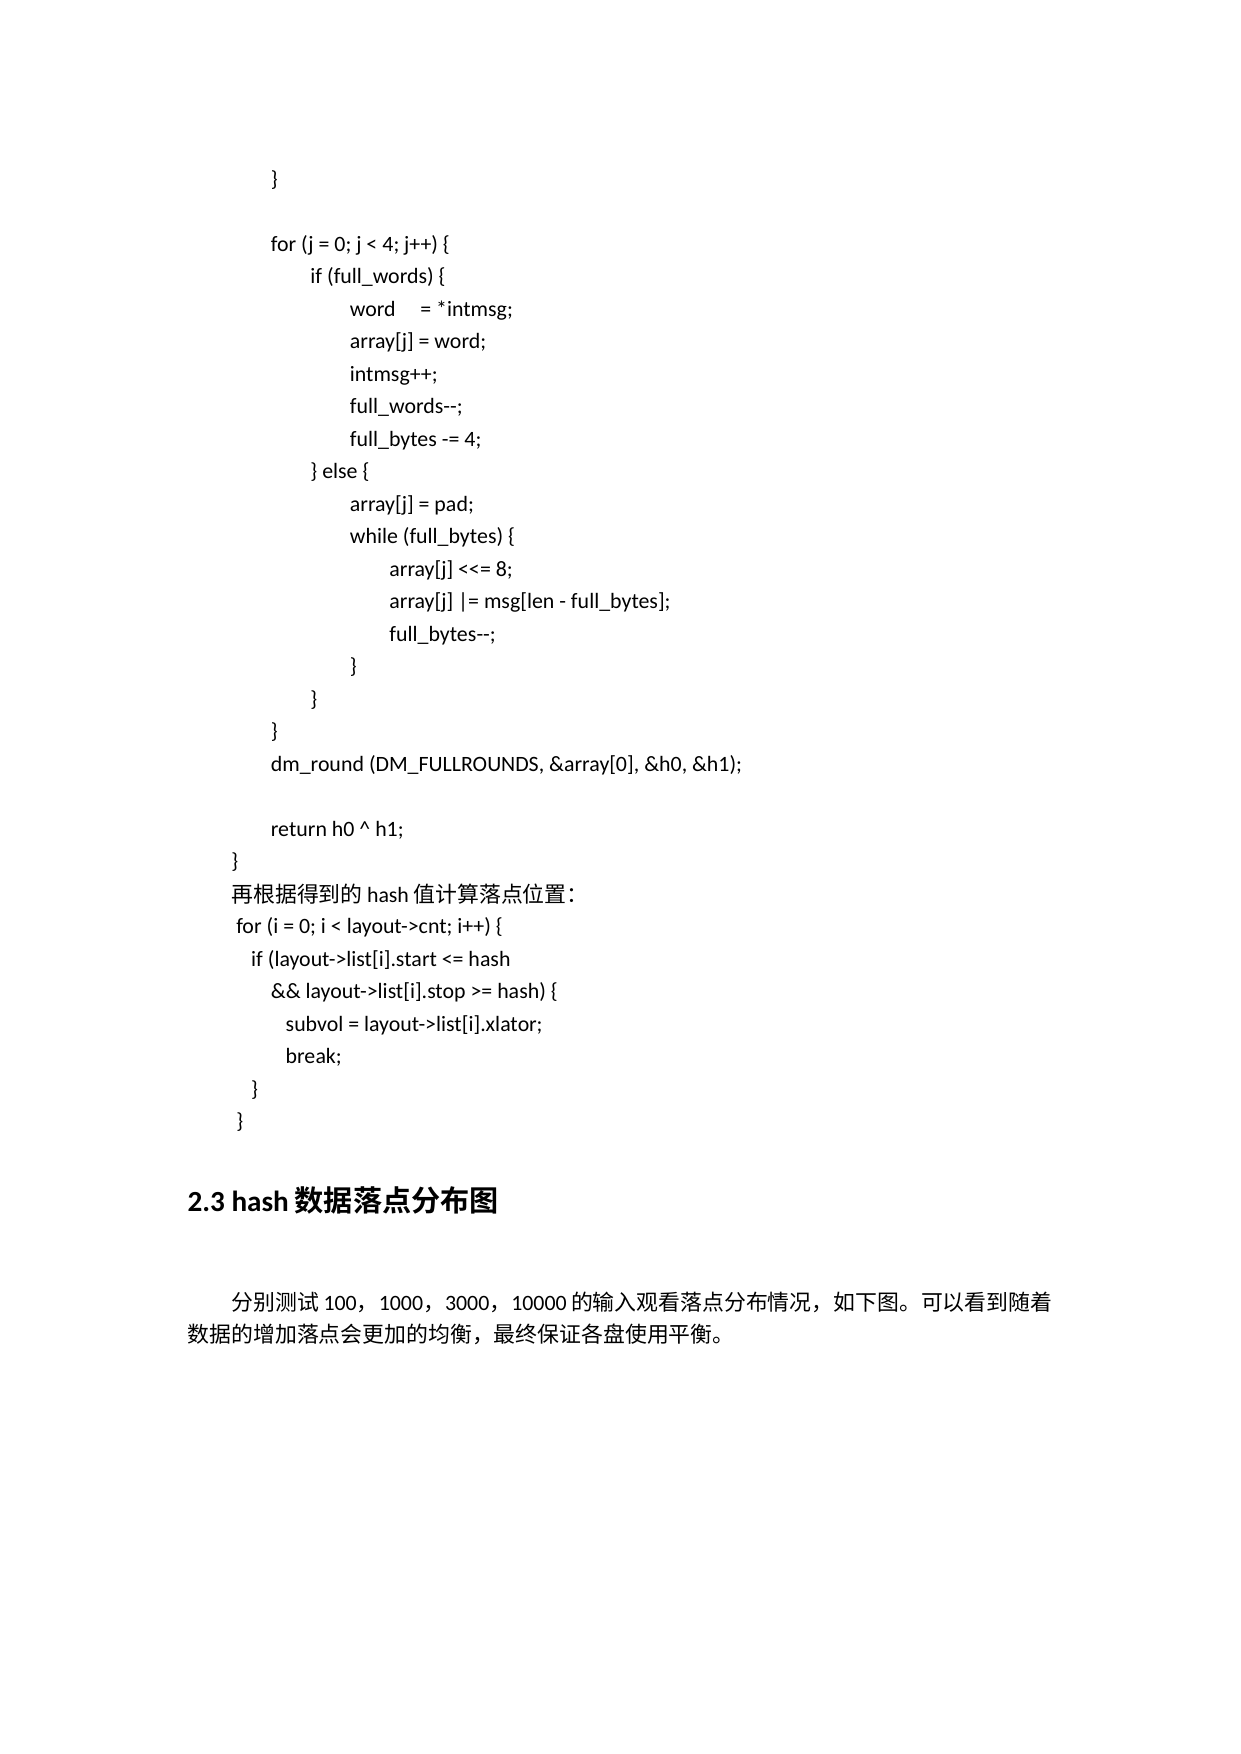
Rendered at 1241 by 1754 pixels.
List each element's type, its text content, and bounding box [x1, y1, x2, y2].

list full_bytes -= 4; [187, 422, 1053, 454]
list array[j] = word; [187, 324, 1053, 357]
list 分别测试100，1000，3000，10000的输入观看落点分布情况，如下图。可以看到随着数据的增加落点会更加的均衡，最终保证各盘使用平衡。 [187, 1284, 1053, 1349]
list array[j] = pad; [187, 487, 1053, 519]
subtitle 2.3 hash数据落点分布图 [187, 1166, 1053, 1231]
list } [187, 649, 1053, 682]
list subvol = layout->list[i].xlator; [187, 1007, 1053, 1039]
list return h0 ^ h1; [187, 812, 1053, 844]
list array[j] <<= 8; [187, 552, 1053, 584]
list for (i = 0; i < layout->cnt; i++) { [187, 909, 1053, 942]
list if (layout->list[i].start <= hash [187, 942, 1053, 974]
list for (j = 0; j < 4; j++) { [187, 227, 1053, 259]
list } [187, 844, 1053, 877]
list break; [187, 1039, 1053, 1072]
list } [187, 1104, 1053, 1137]
list } [187, 1072, 1053, 1104]
list 再根据得到的hash值计算落点位置： [187, 877, 1053, 909]
list full_bytes--; [187, 617, 1053, 649]
list } [187, 162, 1053, 194]
list array[j] |= msg[len - full_bytes]; [187, 584, 1053, 617]
list if (full_words) { [187, 259, 1053, 292]
list } [187, 682, 1053, 714]
list && layout->list[i].stop >= hash) { [187, 974, 1053, 1007]
list dm_round (DM_FULLROUNDS, &array[0], &h0, &h1); [187, 747, 1053, 779]
list while (full_bytes) { [187, 519, 1053, 552]
list intmsg++; [187, 357, 1053, 389]
list full_words--; [187, 389, 1053, 422]
list } else { [187, 454, 1053, 487]
list } [187, 714, 1053, 747]
list word = *intmsg; [187, 292, 1053, 324]
